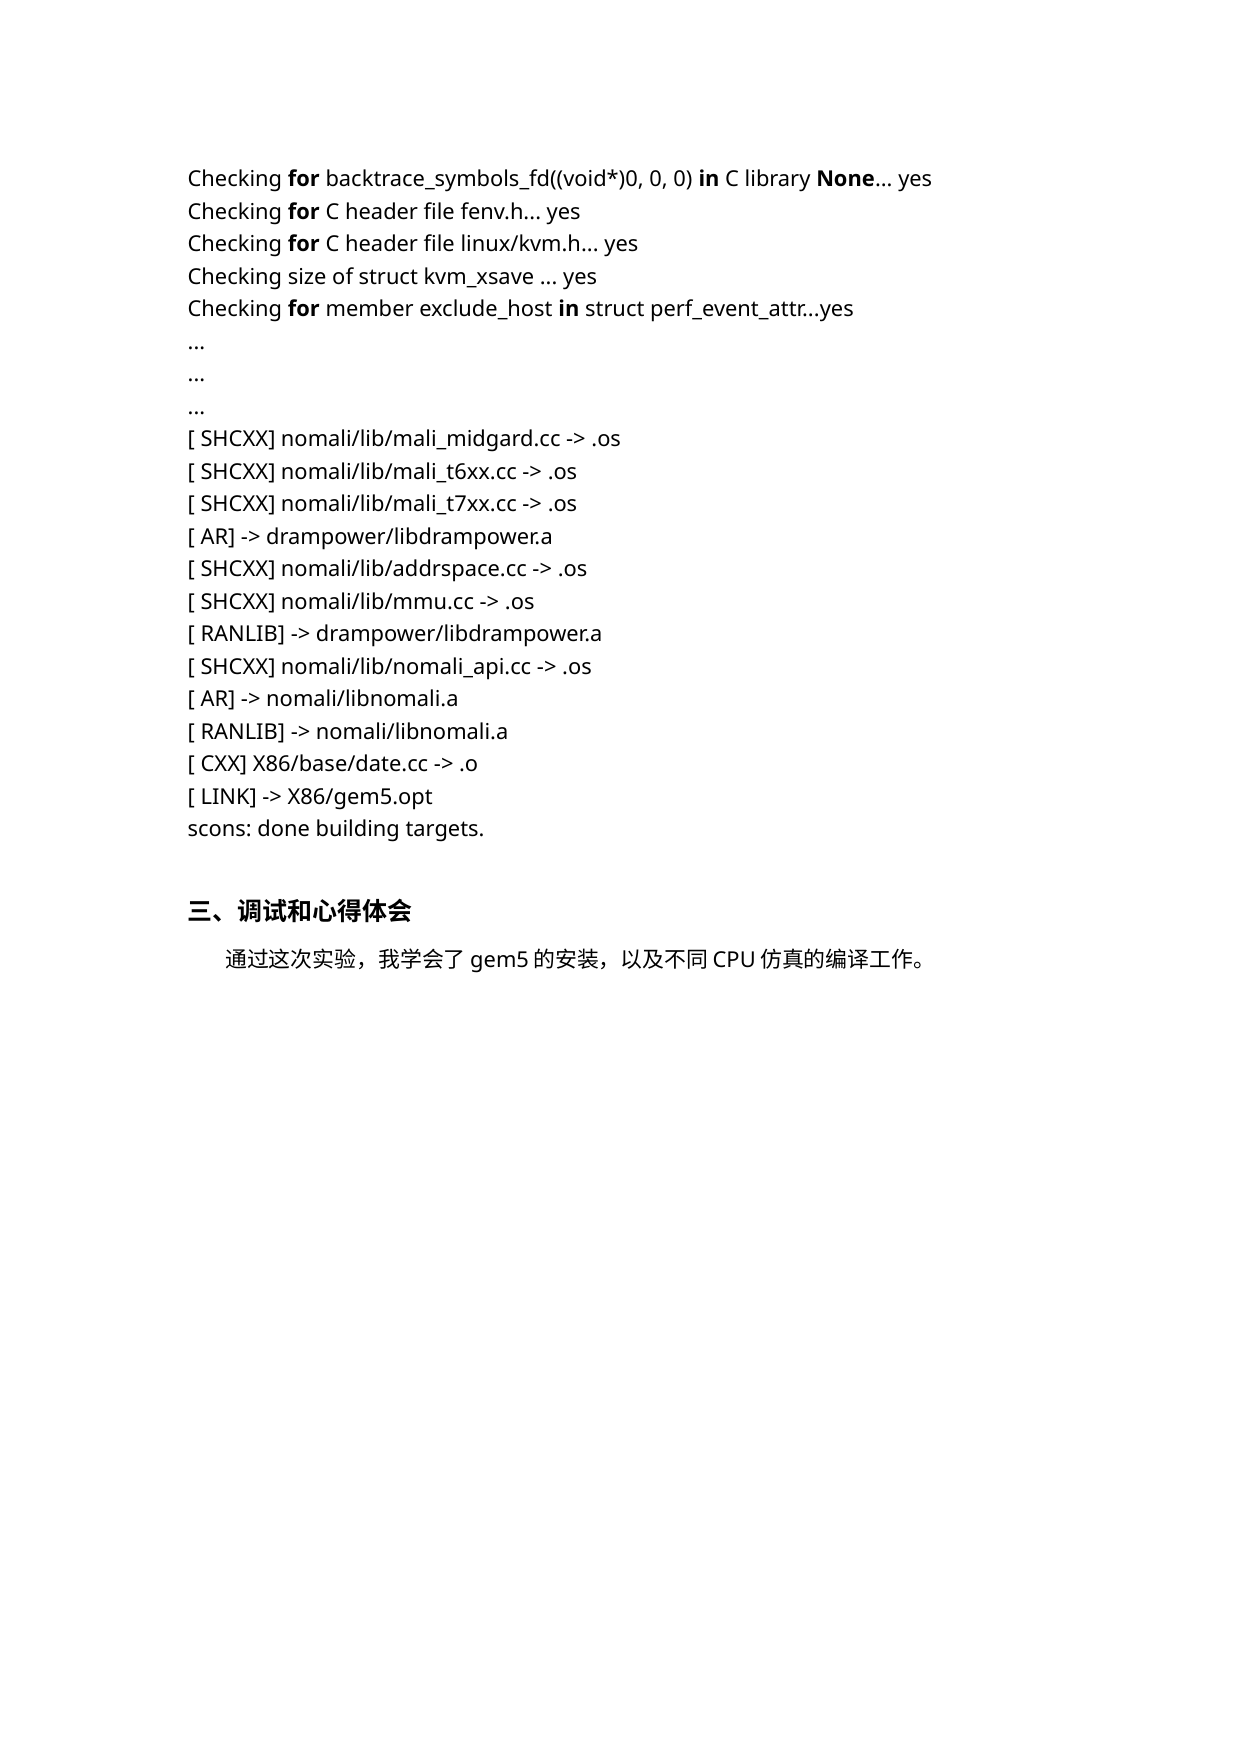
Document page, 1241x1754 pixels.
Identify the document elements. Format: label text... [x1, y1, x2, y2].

text ... [187, 389, 1053, 422]
list 通过这次实验，我学会了gem5的安装，以及不同CPU仿真的编译工作。 [225, 942, 1053, 974]
text [ SHCXX] nomali/lib/mali_midgard.cc -> .os [187, 422, 1053, 454]
text [ AR] -> nomali/libnomali.a [187, 682, 1053, 714]
text scons: done building targets. [187, 812, 1053, 844]
text Checking size of struct kvm_xsave ... yes [187, 259, 1053, 292]
text [ AR] -> drampower/libdrampower.a [187, 519, 1053, 552]
text [ RANLIB] -> nomali/libnomali.a [187, 714, 1053, 747]
text ... [187, 357, 1053, 389]
text Checking for backtrace_symbols_fd((void*)0, 0, 0) in C library None... yes [187, 162, 1053, 194]
text [ SHCXX] nomali/lib/addrspace.cc -> .os [187, 552, 1053, 584]
text [ SHCXX] nomali/lib/mali_t6xx.cc -> .os [187, 454, 1053, 487]
text Checking for C header file fenv.h... yes [187, 194, 1053, 227]
text [ LINK] -> X86/gem5.opt [187, 779, 1053, 812]
text 三、调试和心得体会 [187, 877, 1053, 942]
text [ RANLIB] -> drampower/libdrampower.a [187, 617, 1053, 649]
text ... [187, 324, 1053, 357]
text [ SHCXX] nomali/lib/nomali_api.cc -> .os [187, 649, 1053, 682]
text [ SHCXX] nomali/lib/mmu.cc -> .os [187, 584, 1053, 617]
text [ SHCXX] nomali/lib/mali_t7xx.cc -> .os [187, 487, 1053, 519]
text Checking for member exclude_host in struct perf_event_attr...yes [187, 292, 1053, 324]
text Checking for C header file linux/kvm.h... yes [187, 227, 1053, 259]
text [ CXX] X86/base/date.cc -> .o [187, 747, 1053, 779]
